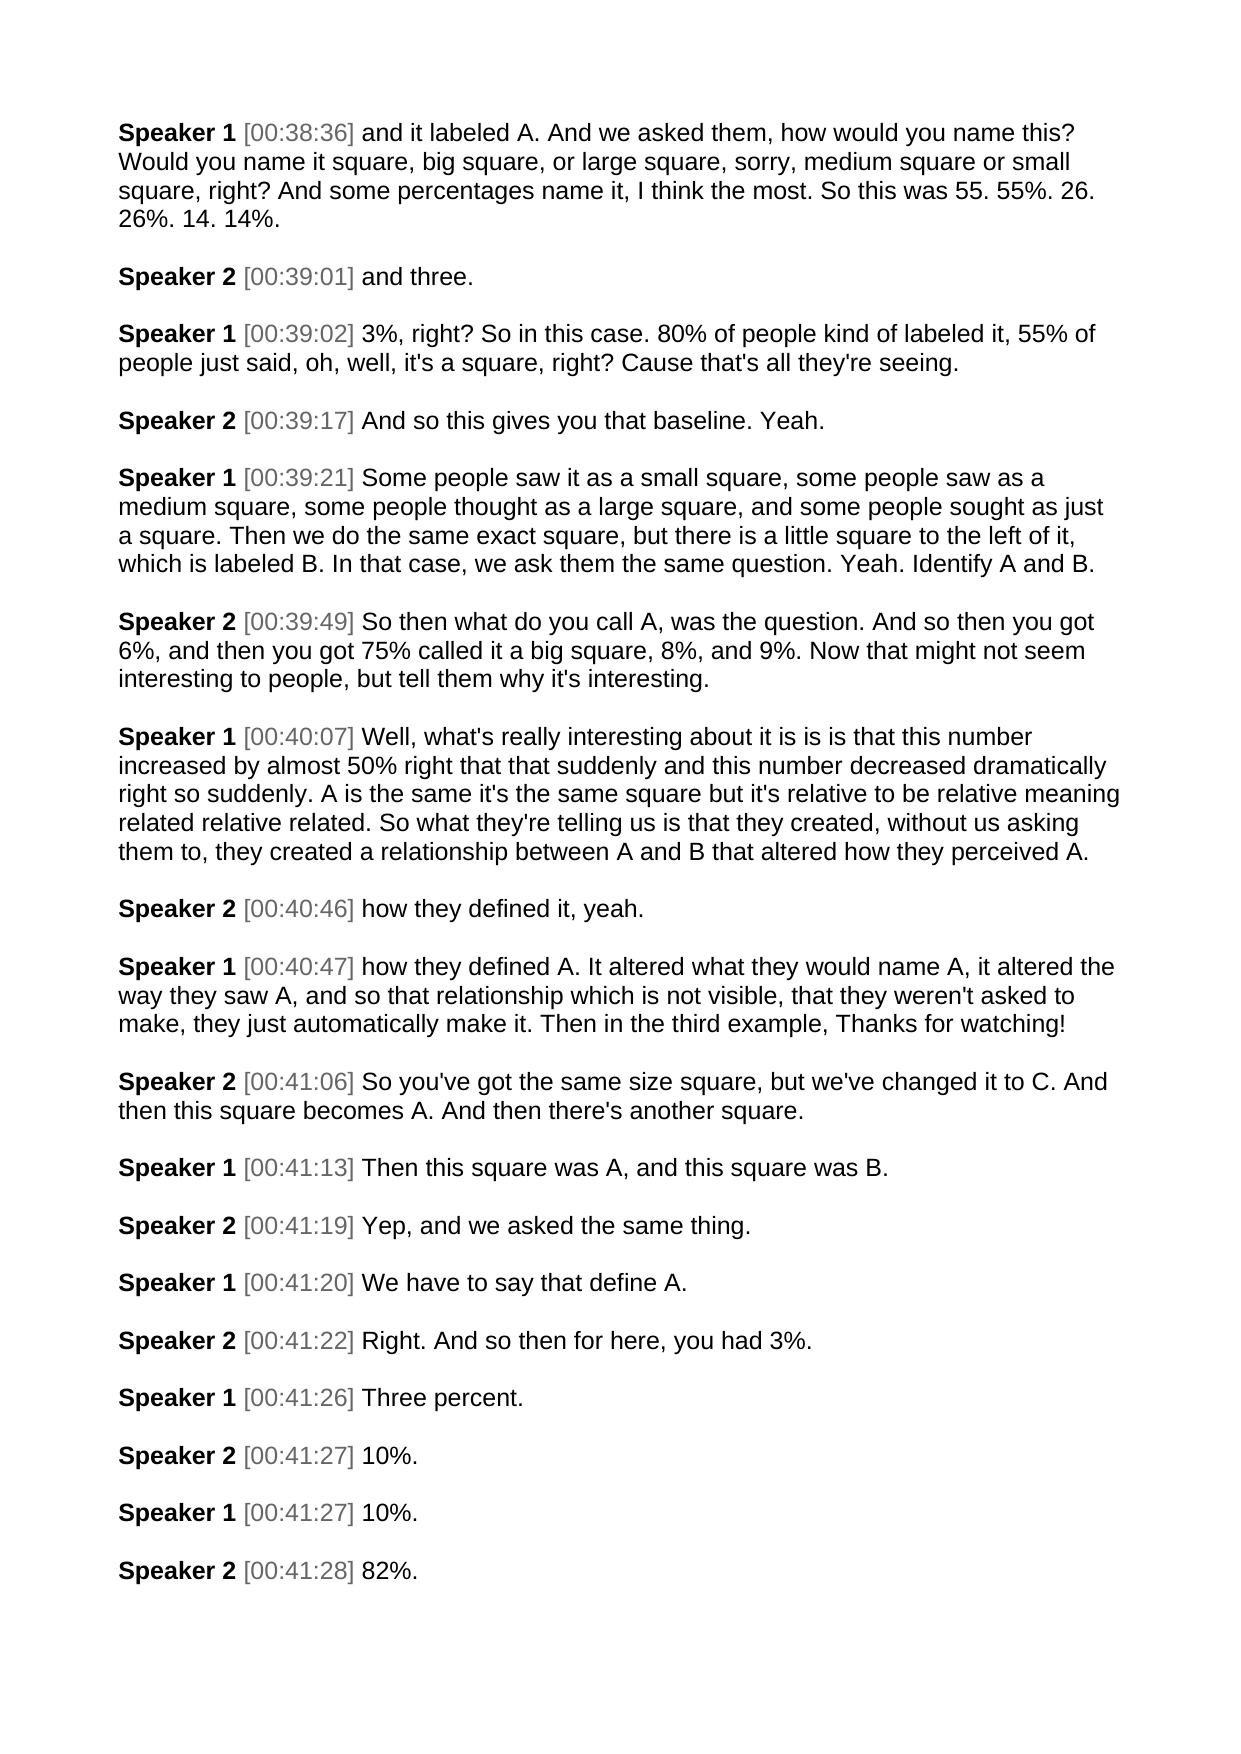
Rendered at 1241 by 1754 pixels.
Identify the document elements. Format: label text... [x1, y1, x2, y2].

text Speaker 2 [00:41:19] Yep, and we asked the same thing. [118, 1211, 1122, 1239]
text Speaker 2 [00:40:46] how they defined it, yeah. [118, 894, 1122, 923]
text Speaker 1 [00:38:36] and it labeled A. And we asked them, how would you name this? Would you name it square, big square, or large square, sorry, medium square or small square, right? And some percentages name it, I think the most. So this was 55. 55%. 26. 26%. 14. 14%. [118, 118, 1122, 233]
text Speaker 1 [00:39:02] 3%, right? So in this case. 80% of people kind of labeled it, 55% of people just said, oh, well, it's a square, right? Cause that's all they're seeing. [118, 319, 1122, 377]
text Speaker 1 [00:41:13] Then this square was A, and this square was B. [118, 1153, 1122, 1182]
text Speaker 2 [00:41:22] Right. And so then for here, you had 3%. [118, 1326, 1122, 1354]
text Speaker 2 [00:41:27] 10%. [118, 1441, 1122, 1469]
text Speaker 1 [00:40:07] Well, what's really interesting about it is is is that this number increased by almost 50% right that that suddenly and this number decreased dramatically right so suddenly. A is the same it's the same square but it's relative to be relative meaning related relative related. So what they're telling us is that they created, without us asking them to, they created a relationship between A and B that altered how they perceived A. [118, 722, 1122, 866]
text Speaker 2 [00:39:17] And so this gives you that baseline. Yeah. [118, 406, 1122, 434]
text Speaker 1 [00:41:27] 10%. [118, 1498, 1122, 1527]
text Speaker 1 [00:41:20] We have to say that define A. [118, 1268, 1122, 1297]
text Speaker 2 [00:41:28] 82%. [118, 1556, 1122, 1584]
text Speaker 2 [00:39:01] and three. [118, 262, 1122, 291]
text Speaker 1 [00:41:26] Three percent. [118, 1383, 1122, 1412]
text Speaker 2 [00:41:06] So you've got the same size square, but we've changed it to C. And then this square becomes A. And then there's another square. [118, 1067, 1122, 1124]
text Speaker 2 [00:39:49] So then what do you call A, was the question. And so then you got 6%, and then you got 75% called it a big square, 8%, and 9%. Now that might not seem interesting to people, but tell them why it's interesting. [118, 607, 1122, 693]
text Speaker 1 [00:39:21] Some people saw it as a small square, some people saw as a medium square, some people thought as a large square, and some people sought as just a square. Then we do the same exact square, but there is a little square to the left of it, which is labeled B. In that case, we ask them the same question. Yeah. Identify A and B. [118, 463, 1122, 578]
text Speaker 1 [00:40:47] how they defined A. It altered what they would name A, it altered the way they saw A, and so that relationship which is not visible, that they weren't asked to make, they just automatically make it. Then in the third example, Thanks for watching! [118, 952, 1122, 1038]
